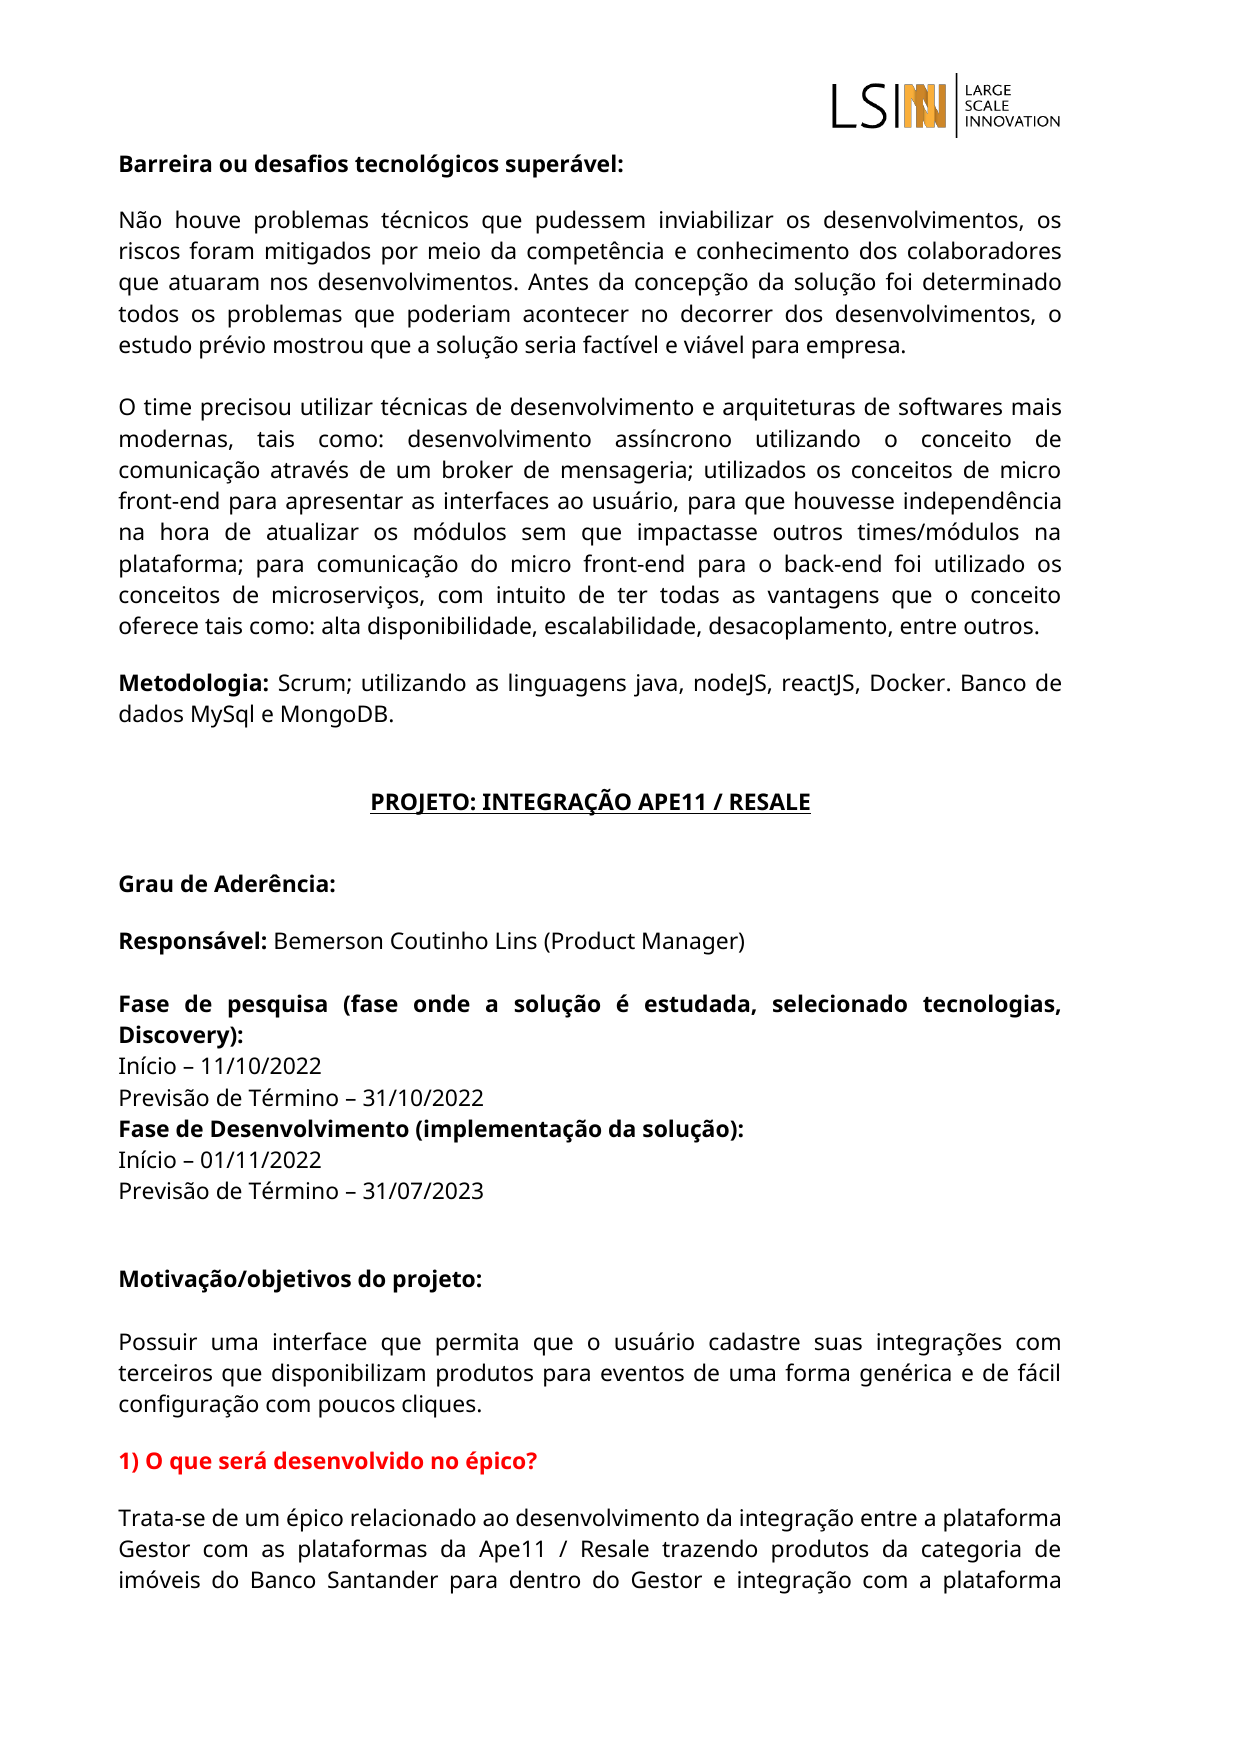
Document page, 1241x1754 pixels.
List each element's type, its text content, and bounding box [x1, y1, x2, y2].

text Início – 01/11/2022 [118, 1144, 1063, 1175]
text Início – 11/10/2022 [118, 1050, 1063, 1081]
text Possuir uma interface que permita que o usuário cadastre suas integrações com terceiros que disponibilizam produtos para eventos de uma forma genérica e de fácil configuração com poucos cliques. [118, 1326, 1063, 1419]
text Fase de pesquisa (fase onde a solução é estudada, selecionado tecnologias, Discovery): [118, 988, 1063, 1050]
text Metodologia: Scrum; utilizando as linguagens java, nodeJS, reactJS, Docker. Banco de dados MySql e MongoDB. [118, 667, 1063, 729]
picture [824, 73, 1064, 138]
text Previsão de Término – 31/07/2023 [118, 1175, 1063, 1206]
text Barreira ou desafios tecnológicos superável: [118, 148, 1063, 179]
text Grau de Aderência: [118, 868, 1063, 900]
text Responsável: Bemerson Coutinho Lins (Product Manager) [118, 925, 1063, 956]
text Motivação/objetivos do projeto: [118, 1263, 1063, 1294]
text Não houve problemas técnicos que pudessem inviabilizar os desenvolvimentos, os riscos foram mitigados por meio da competência e conhecimento dos colaboradores que atuaram nos desenvolvimentos. Antes da concepção da solução foi determinado todos os problemas que poderiam acontecer no decorrer dos desenvolvimentos, o estudo prévio mostrou que a solução seria factível e viável para empresa. [118, 204, 1063, 360]
text 1) O que será desenvolvido no épico? [118, 1445, 1063, 1476]
text Fase de Desenvolvimento (implementação da solução): [118, 1113, 1063, 1144]
text PROJETO: INTEGRAÇÃO APE11 / RESALE [118, 786, 1063, 817]
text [118, 1502, 1063, 1596]
text O time precisou utilizar técnicas de desenvolvimento e arquiteturas de softwares mais modernas, tais como: desenvolvimento assíncrono utilizando o conceito de comunicação através de um broker de mensageria; utilizados os conceitos de micro front-end para apresentar as interfaces ao usuário, para que houvesse independência na hora de atualizar os módulos sem que impactasse outros times/módulos na plataforma; para comunicação do micro front-end para o back-end foi utilizado os conceitos de microserviços, com intuito de ter todas as vantagens que o conceito oferece tais como: alta disponibilidade, escalabilidade, desacoplamento, entre outros. [118, 391, 1063, 641]
text Previsão de Término – 31/10/2022 [118, 1081, 1063, 1113]
